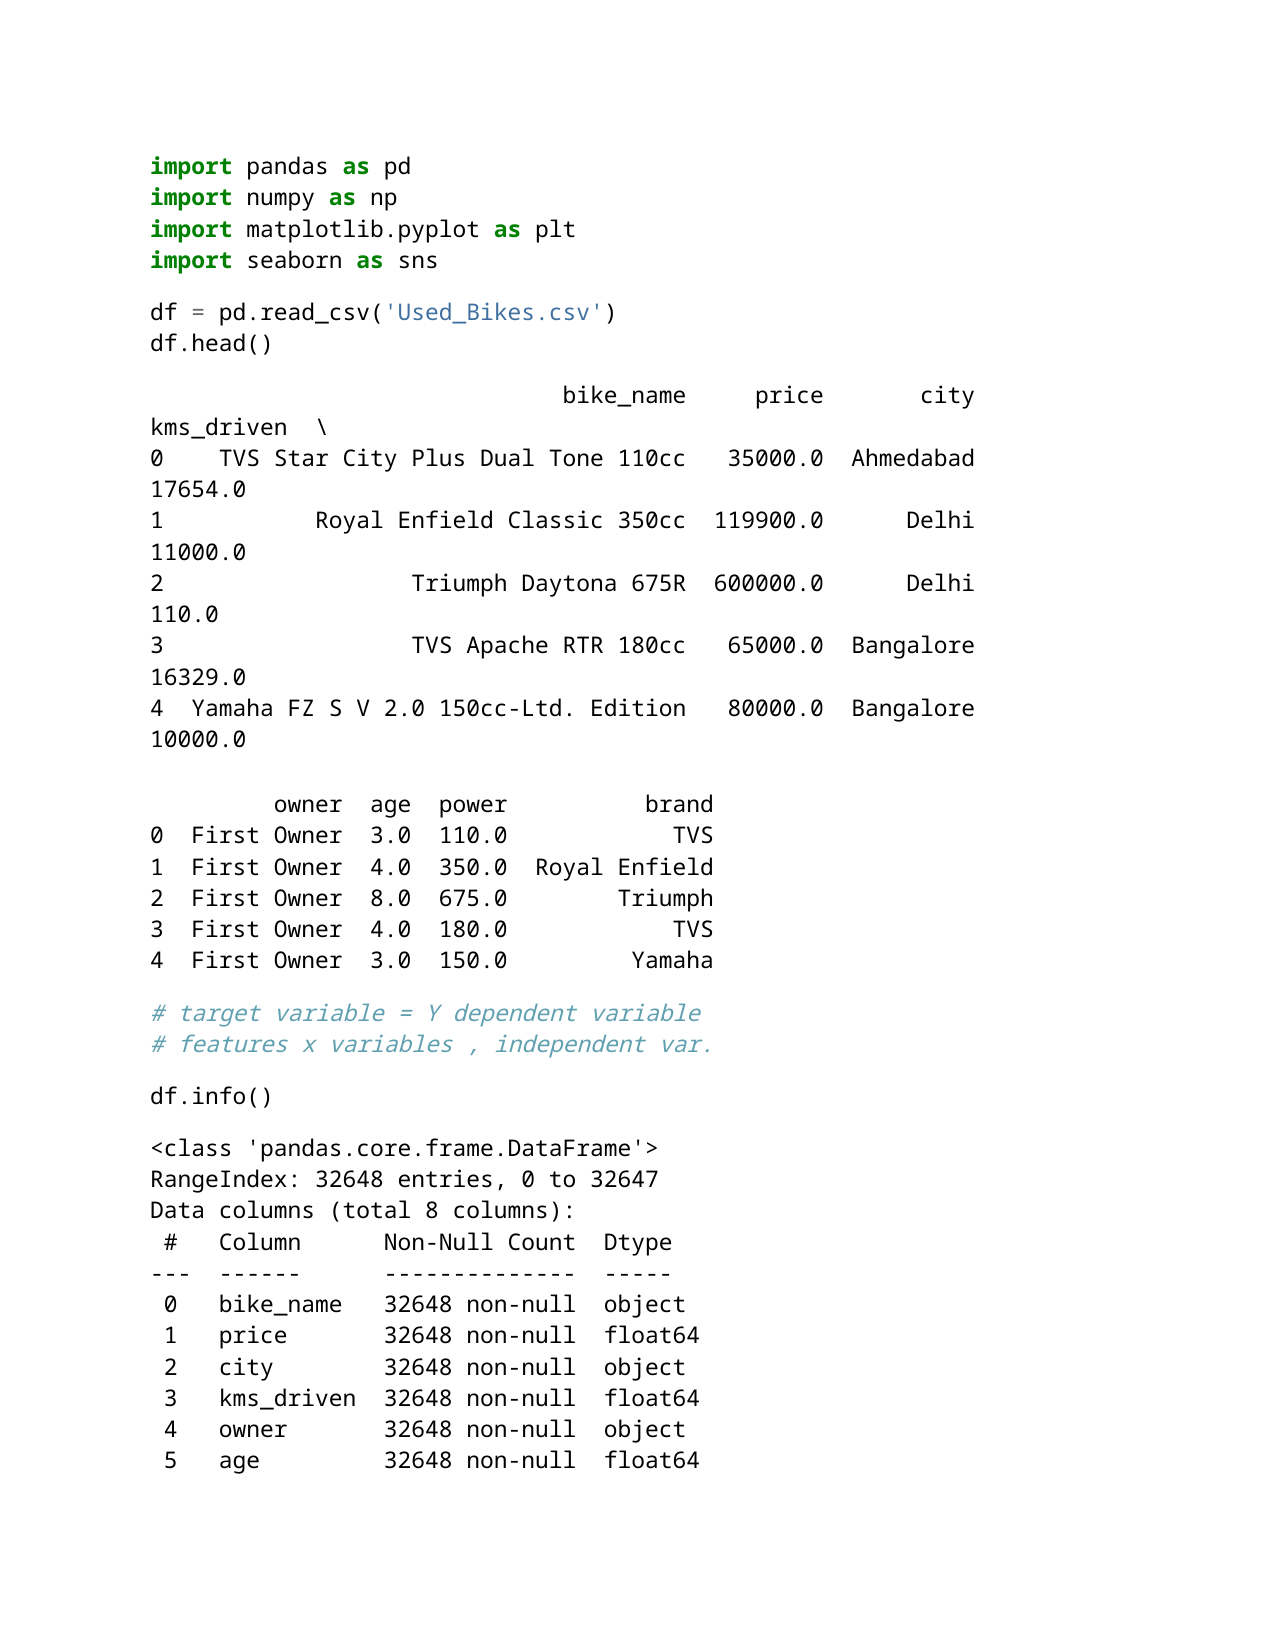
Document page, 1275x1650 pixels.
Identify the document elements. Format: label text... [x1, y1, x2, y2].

text df.info() [150, 1080, 1125, 1111]
text # target variable = Y dependent variable # features x variables , independent var. [150, 997, 1125, 1059]
text import pandas as pd import numpy as np import matplotlib.pyplot as plt import seaborn as sns [150, 150, 1125, 275]
text bike_name price city kms_driven \ 0 TVS Star City Plus Dual Tone 110cc 35000.0 Ahmedabad 17654.0 1 Royal Enfield Classic 350cc 119900.0 Delhi 11000.0 2 Triumph Daytona 675R 600000.0 Delhi 110.0 3 TVS Apache RTR 180cc 65000.0 Bangalore 16329.0 4 Yamaha FZ S V 2.0 150cc-Ltd. Edition 80000.0 Bangalore 10000.0 owner age power brand 0 First Owner 3.0 110.0 TVS 1 First Owner 4.0 350.0 Royal Enfield 2 First Owner 8.0 675.0 Triumph 3 First Owner 4.0 180.0 TVS 4 First Owner 3.0 150.0 Yamaha [150, 379, 1125, 976]
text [150, 1132, 1125, 1476]
text df = pd.read_csv('Used_Bikes.csv') df.head() [150, 296, 1125, 358]
